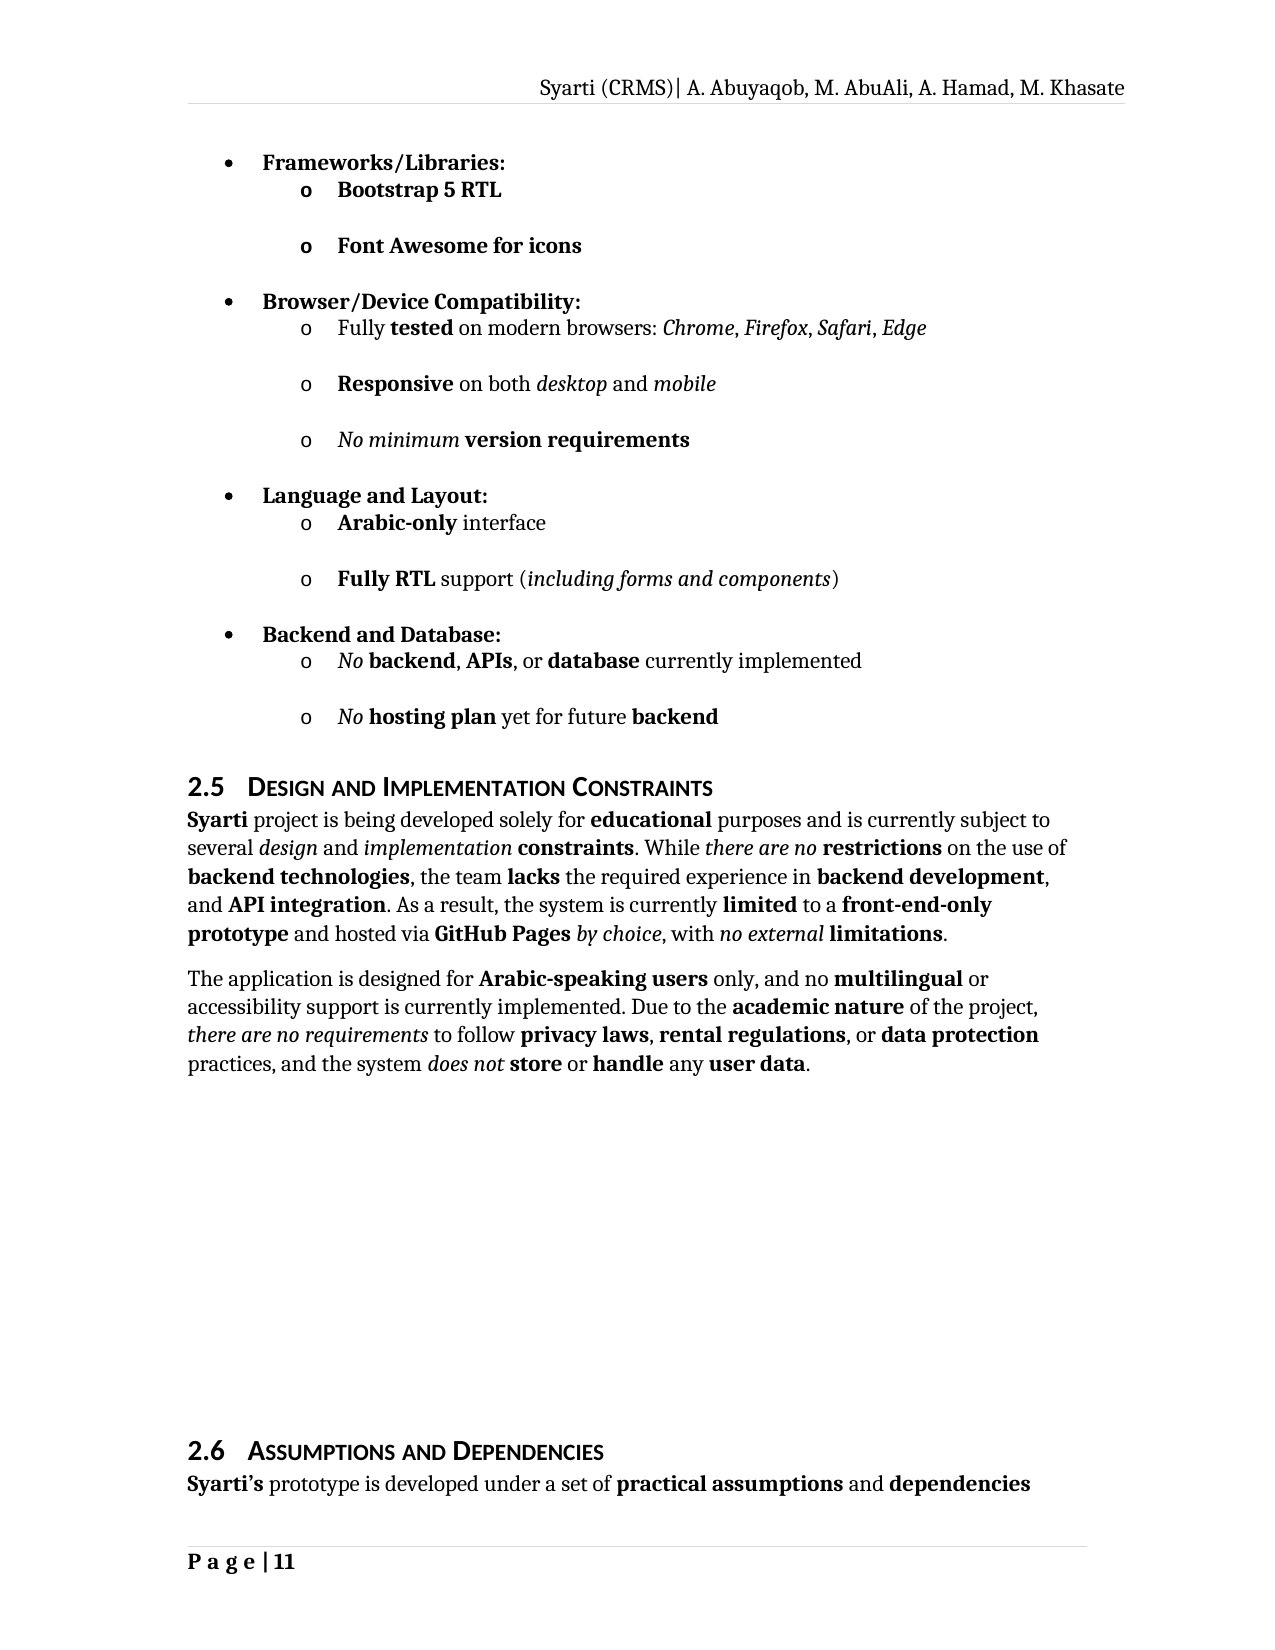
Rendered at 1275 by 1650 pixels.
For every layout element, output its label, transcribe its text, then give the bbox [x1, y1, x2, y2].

list Responsive on both desktop and mobile [300, 371, 1087, 398]
text Syarti’s prototype is developed under a set of practical assumptions and dependencies [187, 1471, 1087, 1497]
list Fully tested on modern browsers: Chrome, Firefox, Safari, Edge [300, 315, 1087, 342]
list Language and Layout: [225, 483, 1087, 509]
text Syarti project is being developed solely for educational purposes and is currently subject to several design and implementation constraints. While there are no restrictions on the use of backend technologies, the team lacks the required experience in backend development, and API integration. As a result, the system is currently limited to a front-end-only prototype and hosted via GitHub Pages by choice, with no external limitations. [187, 807, 1087, 947]
text The application is designed for Arabic-speaking users only, and no multilingual or accessibility support is currently implemented. Due to the academic nature of the project, there are no requirements to follow privacy laws, rental regulations, or data protection practices, and the system does not store or handle any user data. [187, 965, 1087, 1077]
list No minimum version requirements [300, 427, 1087, 454]
list No hosting plan yet for future backend [300, 704, 1087, 731]
list Font Awesome for icons [300, 232, 1087, 259]
list Frameworks/Libraries: [225, 150, 1087, 176]
list Arabic-only interface [300, 509, 1087, 536]
subtitle Assumptions and Dependencies [187, 1432, 1087, 1468]
list Fully RTL support (including forms and components) [300, 565, 1087, 592]
list Bootstrap 5 RTL [300, 176, 1087, 203]
list Browser/Device Compatibility: [225, 288, 1087, 315]
list No backend, APIs, or database currently implemented [300, 648, 1087, 674]
list Backend and Database: [225, 621, 1087, 648]
subtitle Design and Implementation Constraints [187, 768, 1087, 804]
